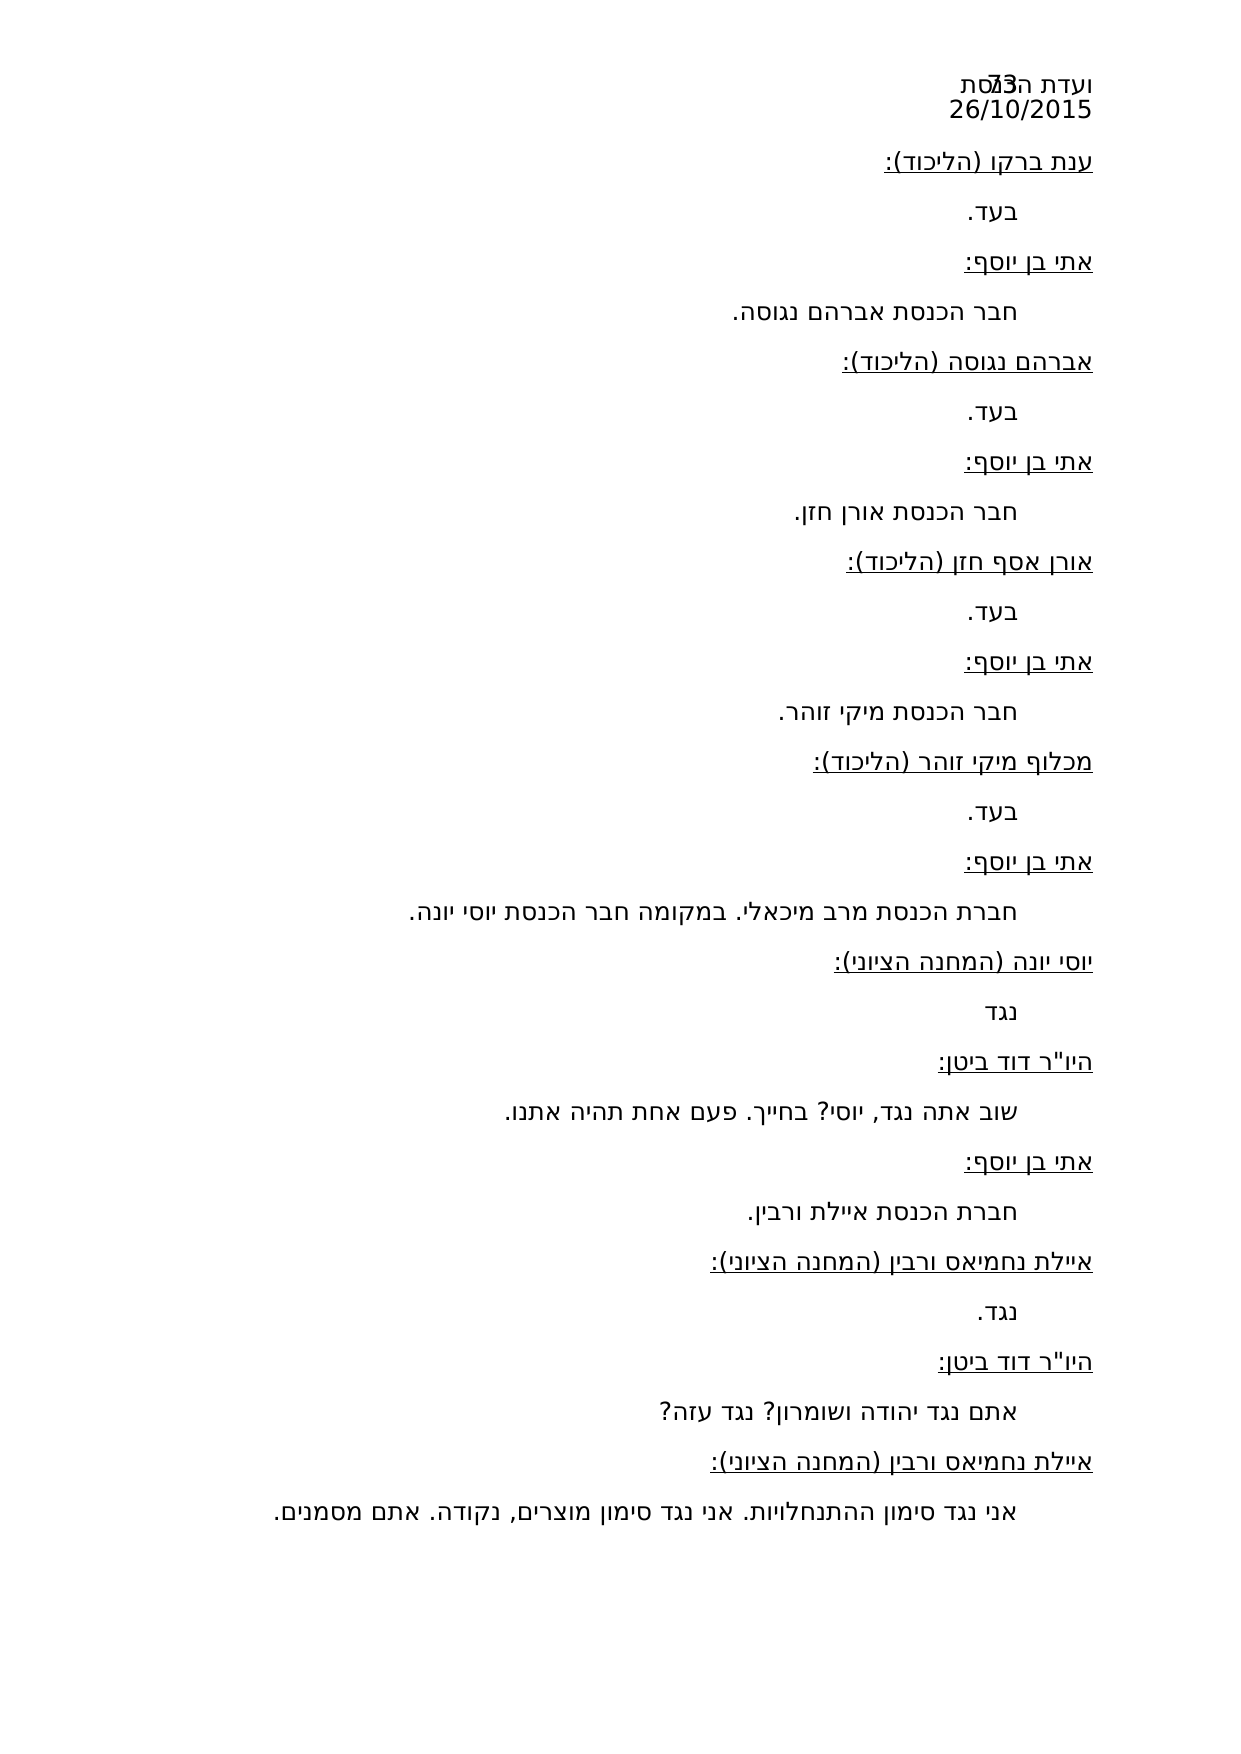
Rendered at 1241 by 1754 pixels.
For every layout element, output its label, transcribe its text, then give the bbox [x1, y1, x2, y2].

text חבר הכנסת מיקי זוהר. [147, 700, 1093, 725]
text בעד. [147, 800, 1093, 825]
text אתם נגד יהודה ושומרון? נגד עזה? [147, 1400, 1093, 1425]
text היו"ר דוד ביטן: [147, 1050, 1093, 1075]
text איילת נחמיאס ורבין (המחנה הציוני): [147, 1450, 1093, 1475]
text אתי בן יוסף: [147, 250, 1093, 275]
text אני נגד סימון ההתנחלויות. אני נגד סימון מוצרים, נקודה. אתם מסמנים. [147, 1500, 1093, 1525]
text אתי בן יוסף: [147, 1150, 1093, 1175]
text היו"ר דוד ביטן: [147, 1350, 1093, 1375]
text חברת הכנסת מרב מיכאלי. במקומה חבר הכנסת יוסי יונה. [147, 900, 1093, 925]
text אתי בן יוסף: [147, 850, 1093, 875]
text בעד. [147, 600, 1093, 625]
text נגד [147, 1000, 1093, 1025]
text שוב אתה נגד, יוסי? בחייך. פעם אחת תהיה אתנו. [147, 1100, 1093, 1125]
text חבר הכנסת אורן חזן. [147, 500, 1093, 525]
text חברת הכנסת איילת ורבין. [147, 1200, 1093, 1225]
text איילת נחמיאס ורבין (המחנה הציוני): [147, 1250, 1093, 1275]
text אורן אסף חזן (הליכוד): [147, 550, 1093, 575]
text חבר הכנסת אברהם נגוסה. [147, 300, 1093, 325]
text מכלוף מיקי זוהר (הליכוד): [147, 750, 1093, 775]
text בעד. [147, 400, 1093, 425]
text יוסי יונה (המחנה הציוני): [147, 950, 1093, 975]
text אברהם נגוסה (הליכוד): [147, 350, 1093, 375]
text ענת ברקו (הליכוד): [147, 150, 1093, 175]
text נגד. [147, 1300, 1093, 1325]
text בעד. [147, 200, 1093, 225]
text אתי בן יוסף: [147, 650, 1093, 675]
text אתי בן יוסף: [147, 450, 1093, 475]
